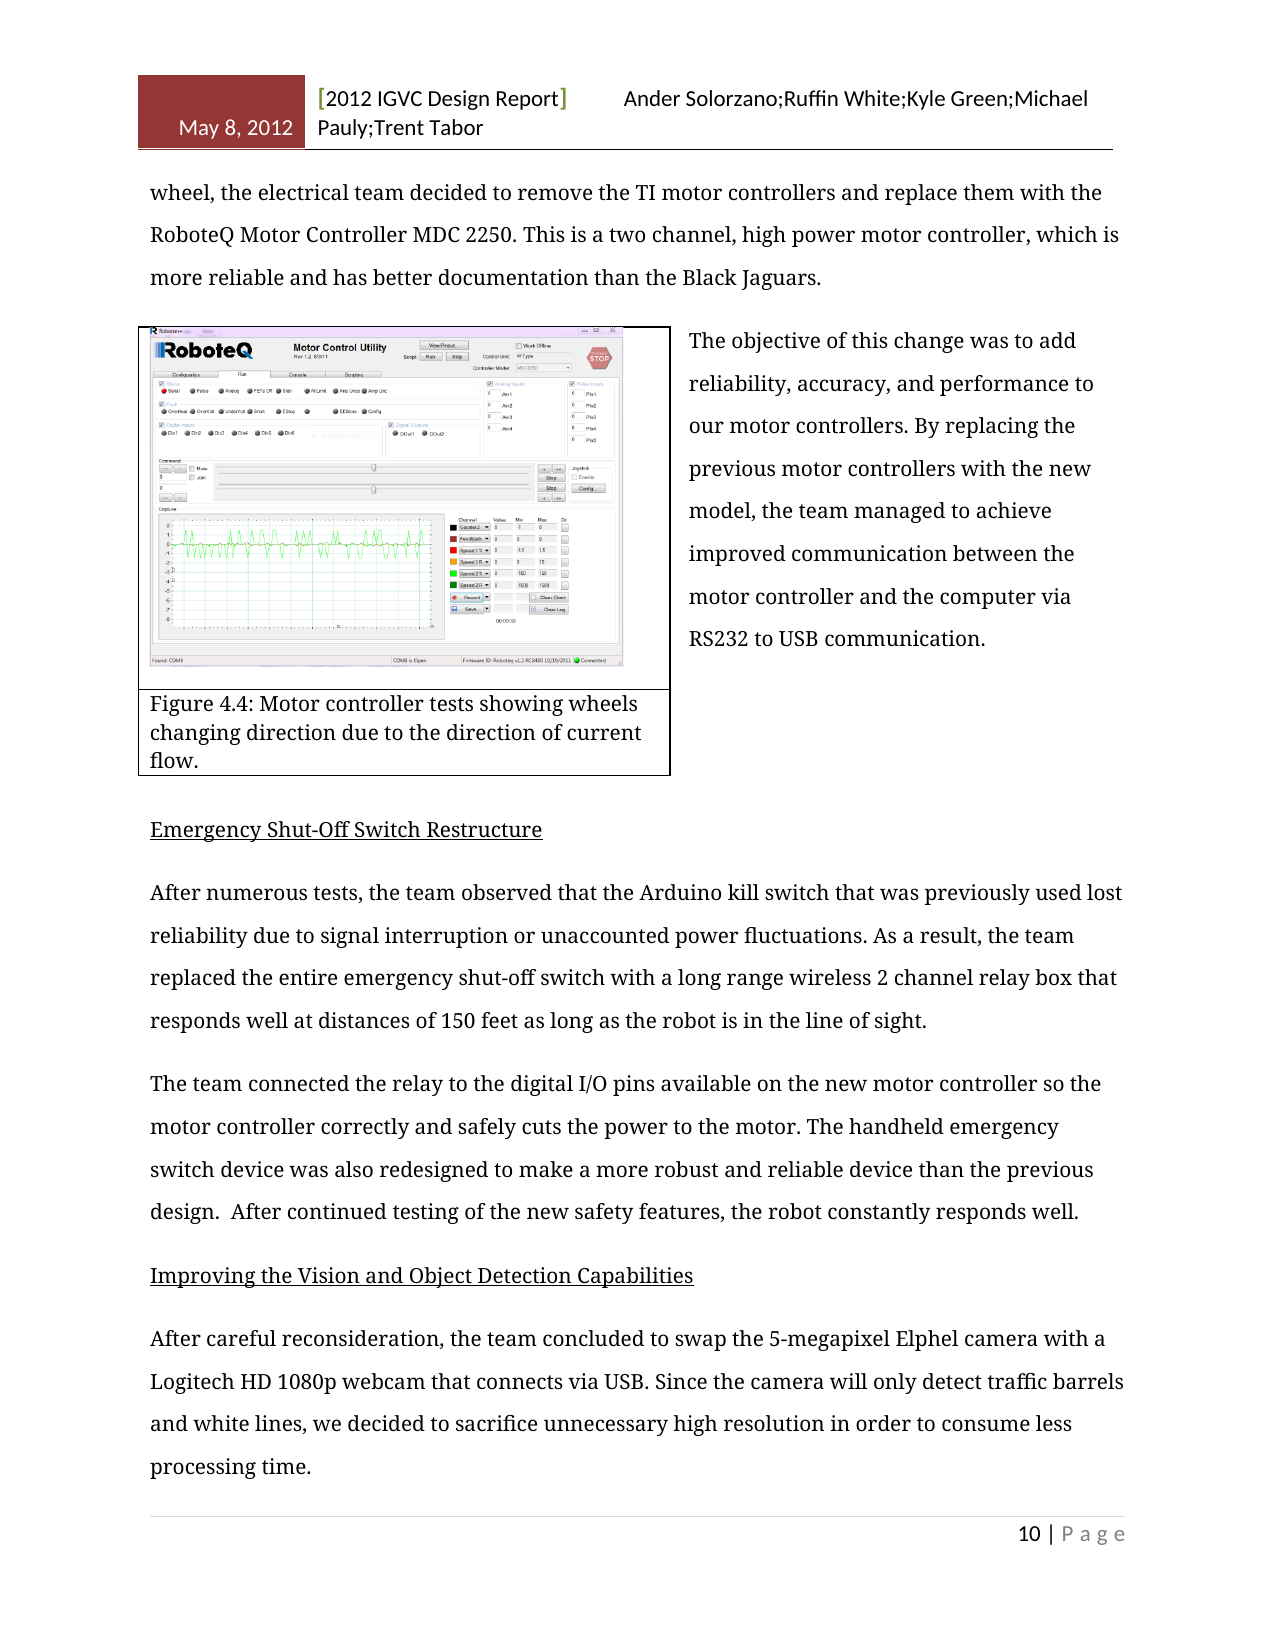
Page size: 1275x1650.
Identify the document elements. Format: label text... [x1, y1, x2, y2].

text The team connected the relay to the digital I/O pins available on the new motor controller so the motor controller correctly and safely cuts the power to the motor. The handheld emergency switch device was also redesigned to make a more robust and reliable device than the previous design. After continued testing of the new safety features, the robot constantly responds well. [150, 1069, 1125, 1226]
table_header [139, 328, 669, 688]
text After careful reconsideration, the team concluded to swap the 5-megapixel Elphel camera with a Logitech HD 1080p webcam that connects via USB. Since the camera will only detect traffic barrels and white lines, we decided to sacrifice unnecessary high resolution in order to consume less processing time. [150, 1324, 1125, 1480]
text Emergency Shut-Off Switch Restructure [150, 815, 1125, 843]
text After numerous tests, the team observed that the Arduino kill switch that was previously used lost reliability due to signal interruption or unaccounted power fluctuations. As a result, the team replaced the entire emergency shut-off switch with a long range wireless 2 channel relay box that responds well at distances of 150 feet as long as the robot is in the line of sight. [150, 878, 1125, 1034]
text The objective of this change was to add reliability, accuracy, and performance to our motor controllers. By replacing the previous motor controllers with the new model, the team managed to achieve improved communication between the motor controller and the computer via RS232 to USB communication. [671, 326, 1125, 653]
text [150, 178, 1125, 291]
picture [149, 327, 624, 667]
table_cell Figure 4.4: Motor controller tests showing wheels changing direction due to the direction of current flow. [139, 690, 669, 775]
text Improving the Vision and Object Detection Capabilities [150, 1261, 1125, 1289]
